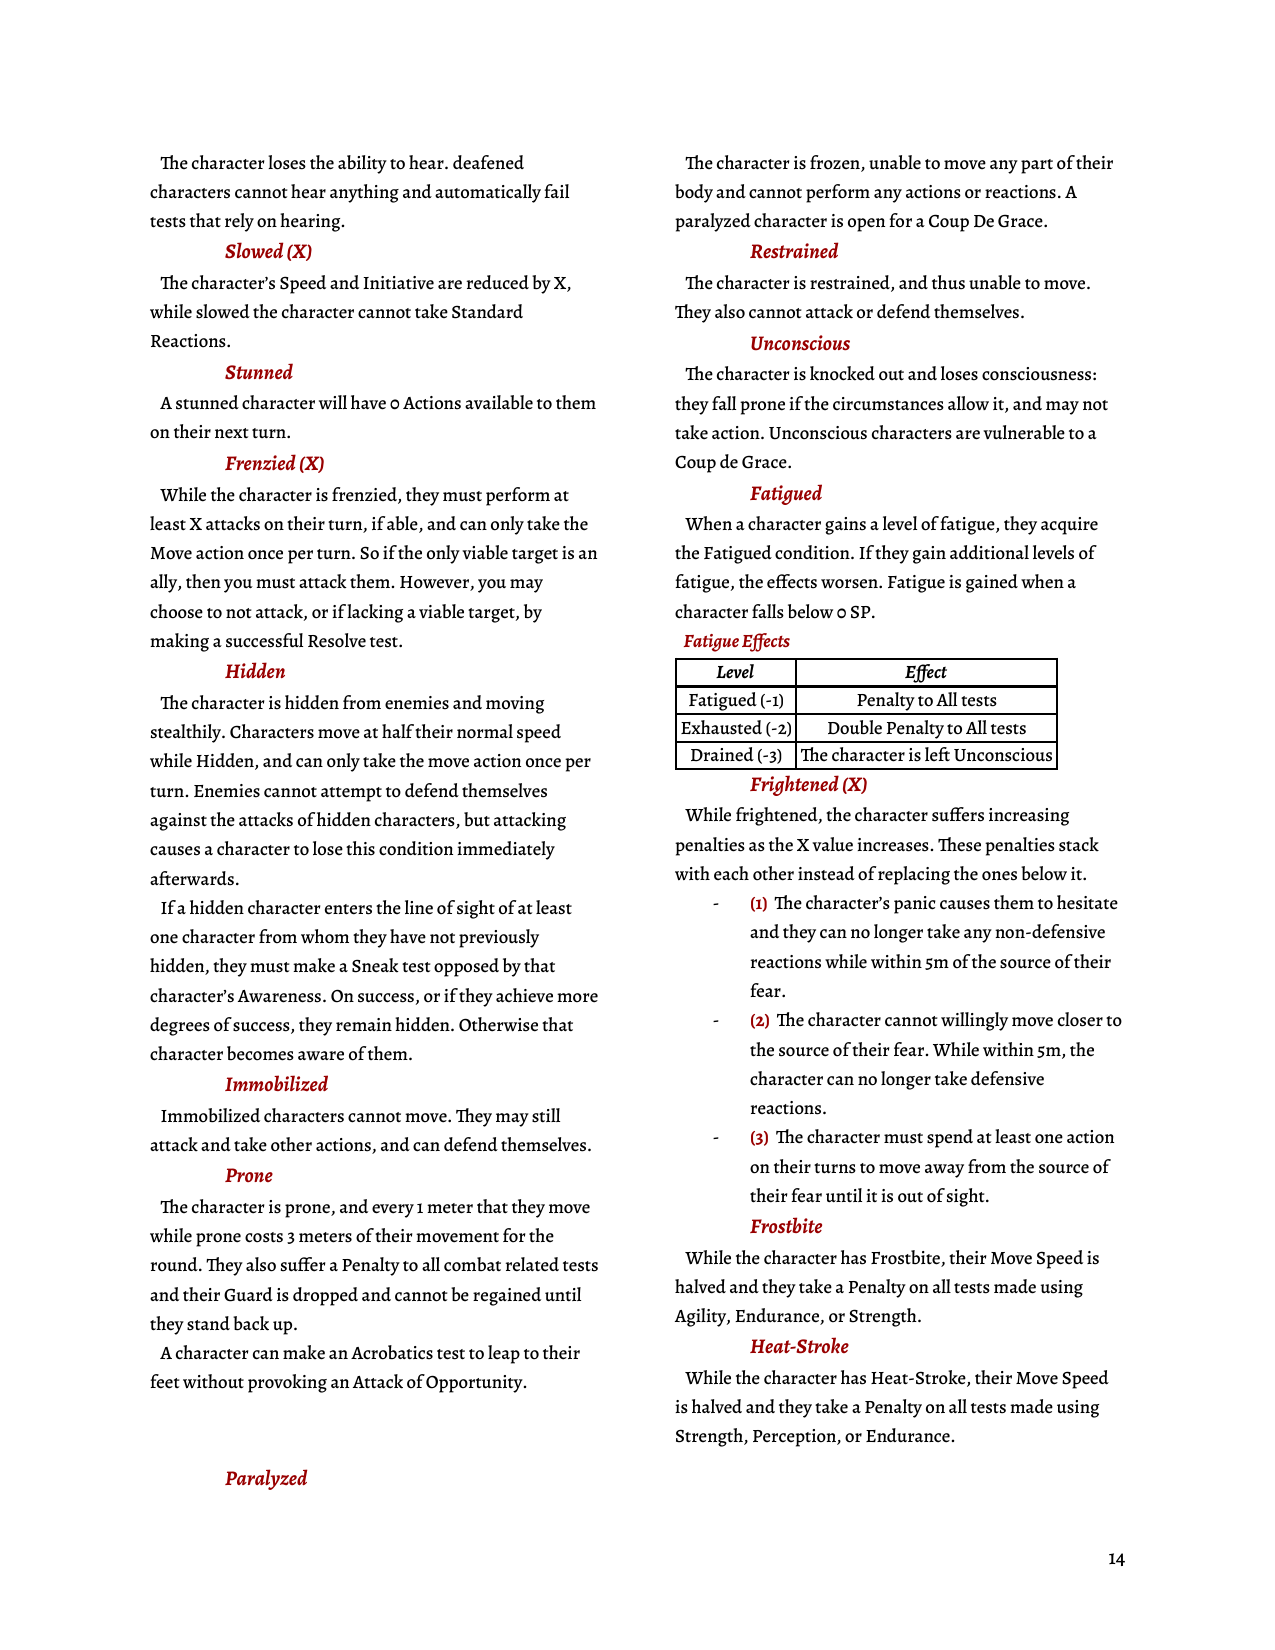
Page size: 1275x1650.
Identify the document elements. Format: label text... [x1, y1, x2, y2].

text While the character has Heat-Stroke, their Move Speed is halved and they take a Penalty on all tests made using Strength, Perception, or Endurance. [675, 1365, 1125, 1449]
table_cell Penalty to All tests [797, 688, 1056, 713]
text If a hidden character enters the line of sight of at least one character from whom they have not previously hidden, they must make a Sneak test opposed by that character’s Awareness. On success, or if they achieve more degrees of success, they remain hidden. Otherwise that character becomes aware of them. [150, 895, 600, 1067]
table_cell Drained (-3) [677, 743, 795, 768]
text While the character is frenzied, they must perform at least X attacks on their turn, if able, and can only take the Move action once per turn. So if the only viable target is an ally, then you must attack them. However, you may choose to not attack, or if lacking a viable target, by making a successful Resolve test. [150, 482, 600, 654]
text Frostbite [750, 1212, 1125, 1241]
text Frightened (X) [750, 770, 1125, 798]
text When a character gains a level of fatigue, they acquire the Fatigued condition. If they gain additional levels of fatigue, the effects worsen. Fatigue is gained when a character falls below 0 SP. [675, 511, 1125, 625]
text A stunned character will have 0 Actions available to them on their next turn. Frenzied (X) [150, 391, 600, 478]
text The character is prone, and every 1 meter that they move while prone costs 3 meters of their movement for the round. They also suffer a Penalty to all combat related tests and their Guard is dropped and cannot be regained until they stand back up. [150, 1194, 600, 1337]
text The character’s Speed and Initiative are reduced by X, while slowed the character cannot take Standard Reactions. [150, 270, 600, 354]
text Hidden [225, 658, 600, 686]
text Fatigued [750, 479, 1125, 507]
text Restrained [750, 238, 1125, 266]
text The character is hidden from enemies and moving stealthily. Characters move at half their normal speed while Hidden, and can only take the move action once per turn. Enemies cannot attempt to defend themselves against the attacks of hidden characters, but attacking causes a character to lose this condition immediately afterwards. [150, 690, 600, 891]
text A character can make an Acrobatics test to leap to their feet without provoking an Attack of Opportunity. [150, 1341, 600, 1428]
table_header Level [677, 660, 795, 685]
table_cell Double Penalty to All tests [797, 715, 1056, 741]
text While frightened, the character suffers increasing penalties as the X value increases. These penalties stack with each other instead of replacing the ones below it. [675, 803, 1125, 887]
table_header Effect [797, 660, 1056, 685]
text Paralyzed [225, 1464, 600, 1493]
table_cell The character is left Unconscious [797, 743, 1056, 768]
text Immobilized [225, 1071, 600, 1099]
text Slowed (X) [225, 238, 600, 266]
list (3) The character must spend at least one action on their turns to move away from the source of their fear until it is out of sight. [712, 1125, 1125, 1209]
text Immobilized characters cannot move. They may still attack and take other actions, and can defend themselves. [150, 1103, 600, 1158]
list (2) The character cannot willingly move closer to the source of their fear. While within 5m, the character can no longer take defensive reactions. [712, 1008, 1125, 1121]
text While the character has Frostbite, their Move Speed is halved and they take a Penalty on all tests made using Agility, Endurance, or Strength. [675, 1245, 1125, 1329]
text Stunned [225, 358, 600, 386]
text Prone [225, 1162, 600, 1190]
table_cell Fatigued (-1) [677, 688, 795, 713]
text The character is knocked out and loses consciousness: they fall prone if the circumstances allow it, and may not take action. Unconscious characters are vulnerable to a Coup de Grace. [675, 362, 1125, 475]
text The character is restrained, and thus unable to move. They also cannot attack or defend themselves. Unconscious [675, 270, 1125, 358]
table_cell Exhausted (-2) [677, 715, 795, 741]
text The character is frozen, unable to move any part of their body and cannot perform any actions or reactions. A paralyzed character is open for a Coup De Grace. [675, 150, 1125, 234]
text Fatigue Effects [675, 628, 1125, 654]
text The character loses the ability to hear. deafened characters cannot hear anything and automatically fail tests that rely on hearing. [150, 150, 600, 234]
list (1) The character’s panic causes them to hesitate and they can no longer take any non-defensive reactions while within 5m of the source of their fear. [712, 891, 1125, 1004]
text Heat-Stroke [750, 1333, 1125, 1361]
